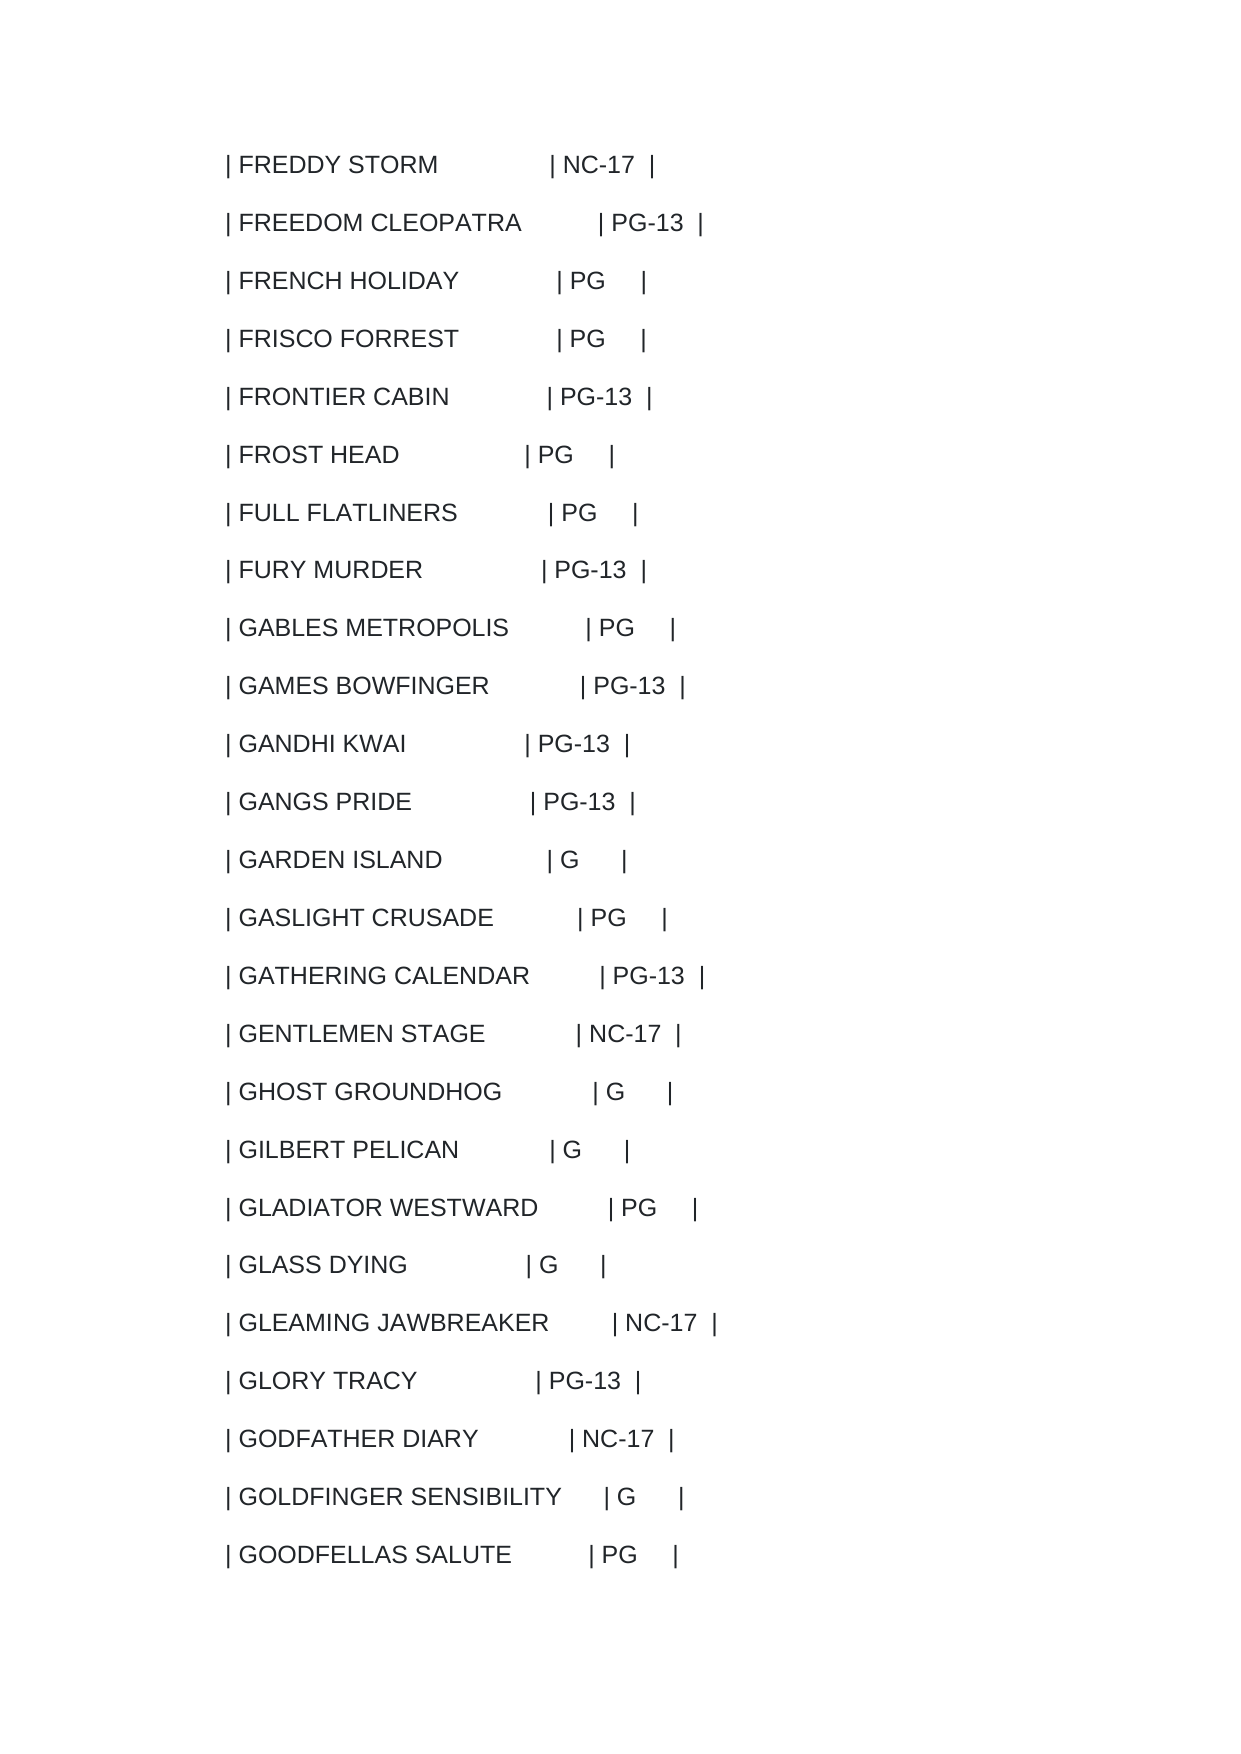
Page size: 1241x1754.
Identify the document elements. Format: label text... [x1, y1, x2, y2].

text | GILBERT PELICAN | G | [225, 1134, 1090, 1163]
text | FRONTIER CABIN | PG-13 | [225, 382, 1090, 410]
text | GANDHI KWAI | PG-13 | [225, 729, 1090, 758]
text | GLEAMING JAWBREAKER | NC-17 | [225, 1308, 1090, 1337]
text | FREDDY STORM | NC-17 | [225, 150, 1090, 179]
text | GLORY TRACY | PG-13 | [225, 1366, 1090, 1395]
text | GENTLEMEN STAGE | NC-17 | [225, 1019, 1090, 1047]
text | GABLES METROPOLIS | PG | [225, 613, 1090, 642]
text | GLASS DYING | G | [225, 1250, 1090, 1279]
text | GOLDFINGER SENSIBILITY | G | [225, 1482, 1090, 1511]
text | GATHERING CALENDAR | PG-13 | [225, 961, 1090, 989]
text | GAMES BOWFINGER | PG-13 | [225, 671, 1090, 700]
text | GLADIATOR WESTWARD | PG | [225, 1192, 1090, 1221]
text | GARDEN ISLAND | G | [225, 845, 1090, 874]
text | GASLIGHT CRUSADE | PG | [225, 903, 1090, 932]
text | GANGS PRIDE | PG-13 | [225, 787, 1090, 816]
text | GHOST GROUNDHOG | G | [225, 1077, 1090, 1105]
text | GOODFELLAS SALUTE | PG | [225, 1540, 1090, 1569]
text | FREEDOM CLEOPATRA | PG-13 | [225, 208, 1090, 237]
text | GODFATHER DIARY | NC-17 | [225, 1424, 1090, 1453]
text | FROST HEAD | PG | [225, 439, 1090, 468]
text | FULL FLATLINERS | PG | [225, 497, 1090, 526]
text | FRENCH HOLIDAY | PG | [225, 266, 1090, 294]
text | FURY MURDER | PG-13 | [225, 555, 1090, 584]
text | FRISCO FORREST | PG | [225, 324, 1090, 352]
